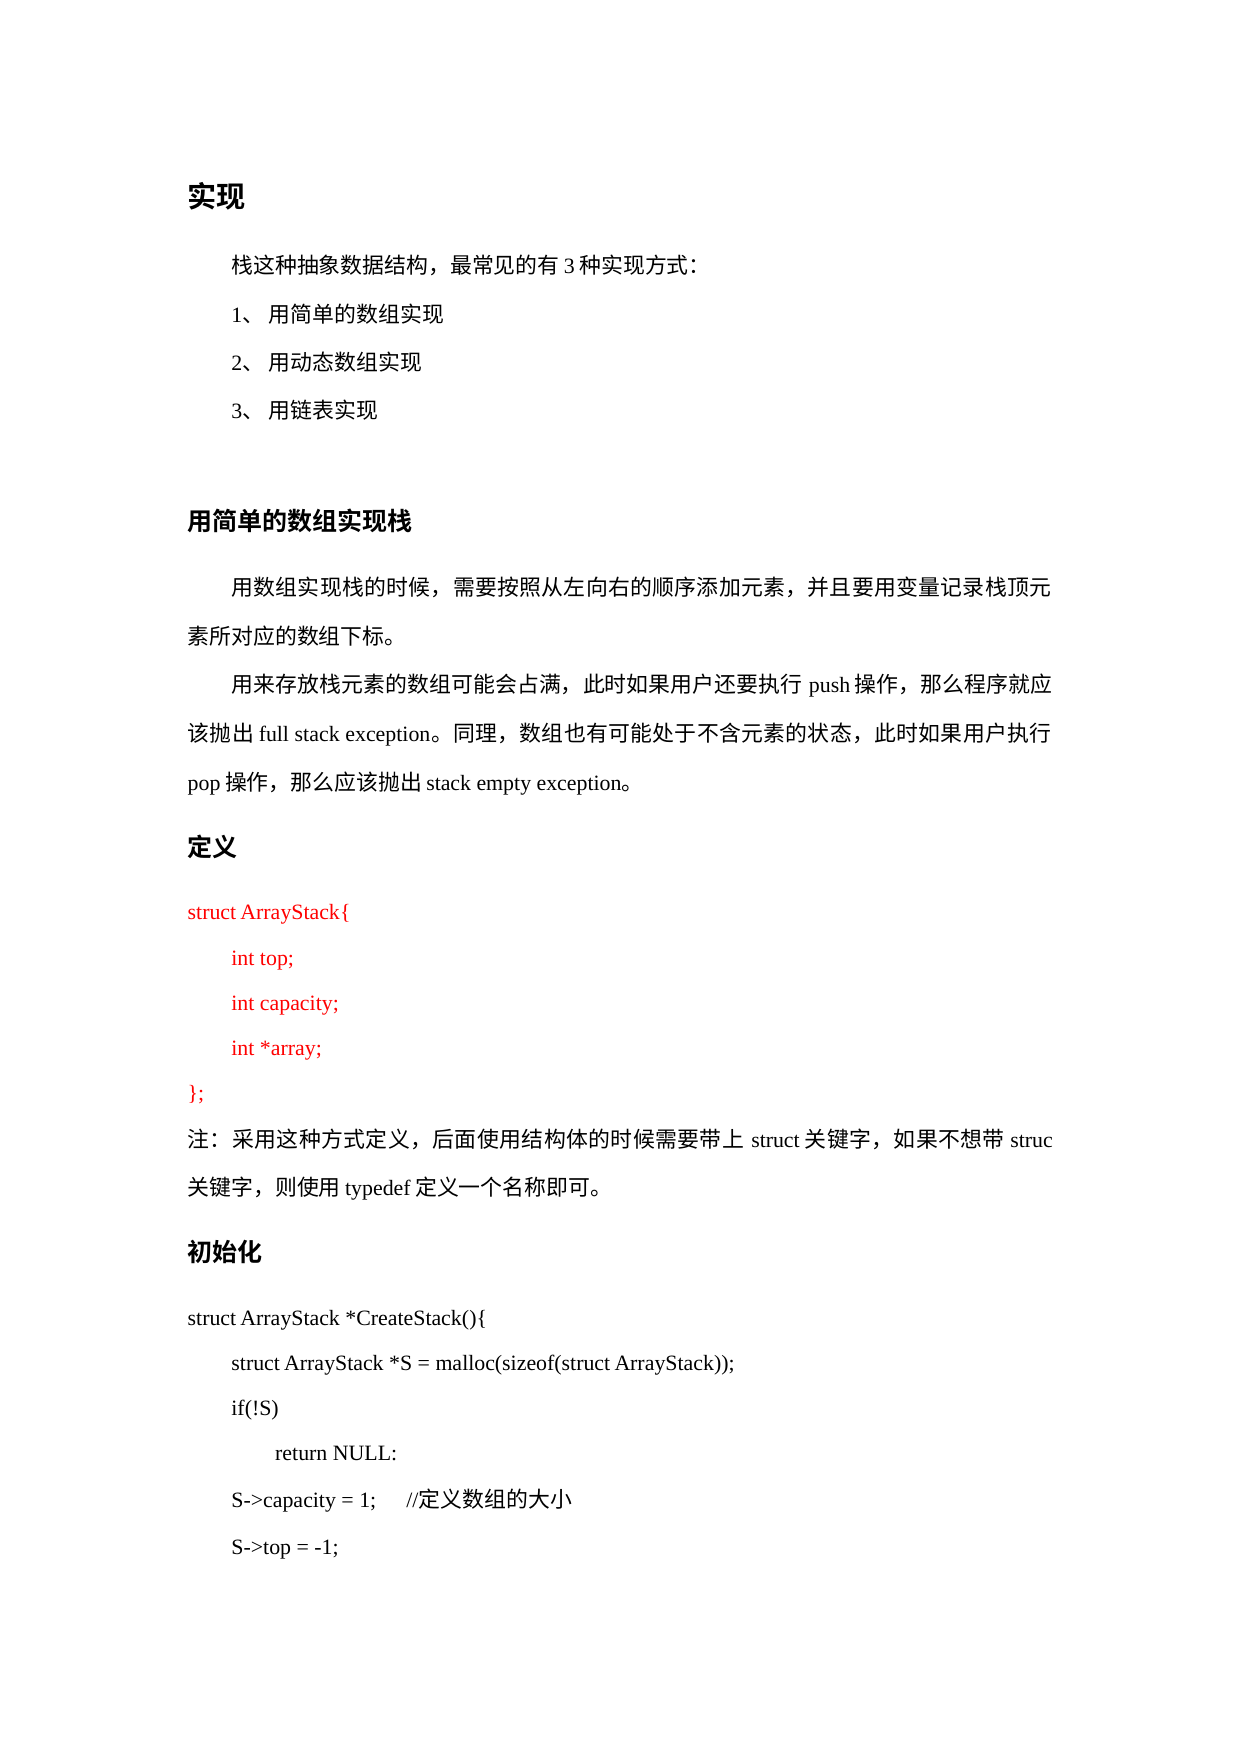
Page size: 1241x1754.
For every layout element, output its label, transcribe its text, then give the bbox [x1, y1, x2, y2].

text 用数组实现栈的时候，需要按照从左向右的顺序添加元素，并且要用变量记录栈顶元素所对应的数组下标。 [187, 570, 1053, 651]
text return NULL: [187, 1437, 1053, 1469]
text if(!S) [187, 1392, 1053, 1424]
list 用动态数组实现 [231, 345, 1053, 377]
subtitle 实现 [187, 162, 1053, 227]
text }; [187, 1076, 1053, 1109]
list 用链表实现 [231, 393, 1053, 426]
subtitle 定义 [187, 813, 1053, 878]
text 栈这种抽象数据结构，最常见的有3种实现方式： [187, 248, 1053, 281]
text S->top = -1; [187, 1530, 1053, 1563]
text int *array; [187, 1031, 1053, 1063]
list 用简单的数组实现 [231, 296, 1053, 329]
subtitle 用简单的数组实现栈 [187, 487, 1053, 552]
text struct ArrayStack *CreateStack(){ [187, 1301, 1053, 1334]
subtitle 初始化 [187, 1218, 1053, 1283]
text struct ArrayStack *S = malloc(sizeof(struct ArrayStack)); [187, 1347, 1053, 1379]
text 用来存放栈元素的数组可能会占满，此时如果用户还要执行push操作，那么程序就应该抛出full stack exception。同理，数组也有可能处于不含元素的状态，此时如果用户执行pop操作，那么应该抛出stack empty exception。 [187, 667, 1053, 797]
text S->capacity = 1; //定义数组的大小 [187, 1482, 1053, 1514]
text struct ArrayStack{ [187, 896, 1053, 928]
text int top; [187, 941, 1053, 973]
text int capacity; [187, 986, 1053, 1018]
text 注：采用这种方式定义，后面使用结构体的时候需要带上struct关键字，如果不想带struc关键字，则使用typedef定义一个名称即可。 [187, 1121, 1053, 1202]
